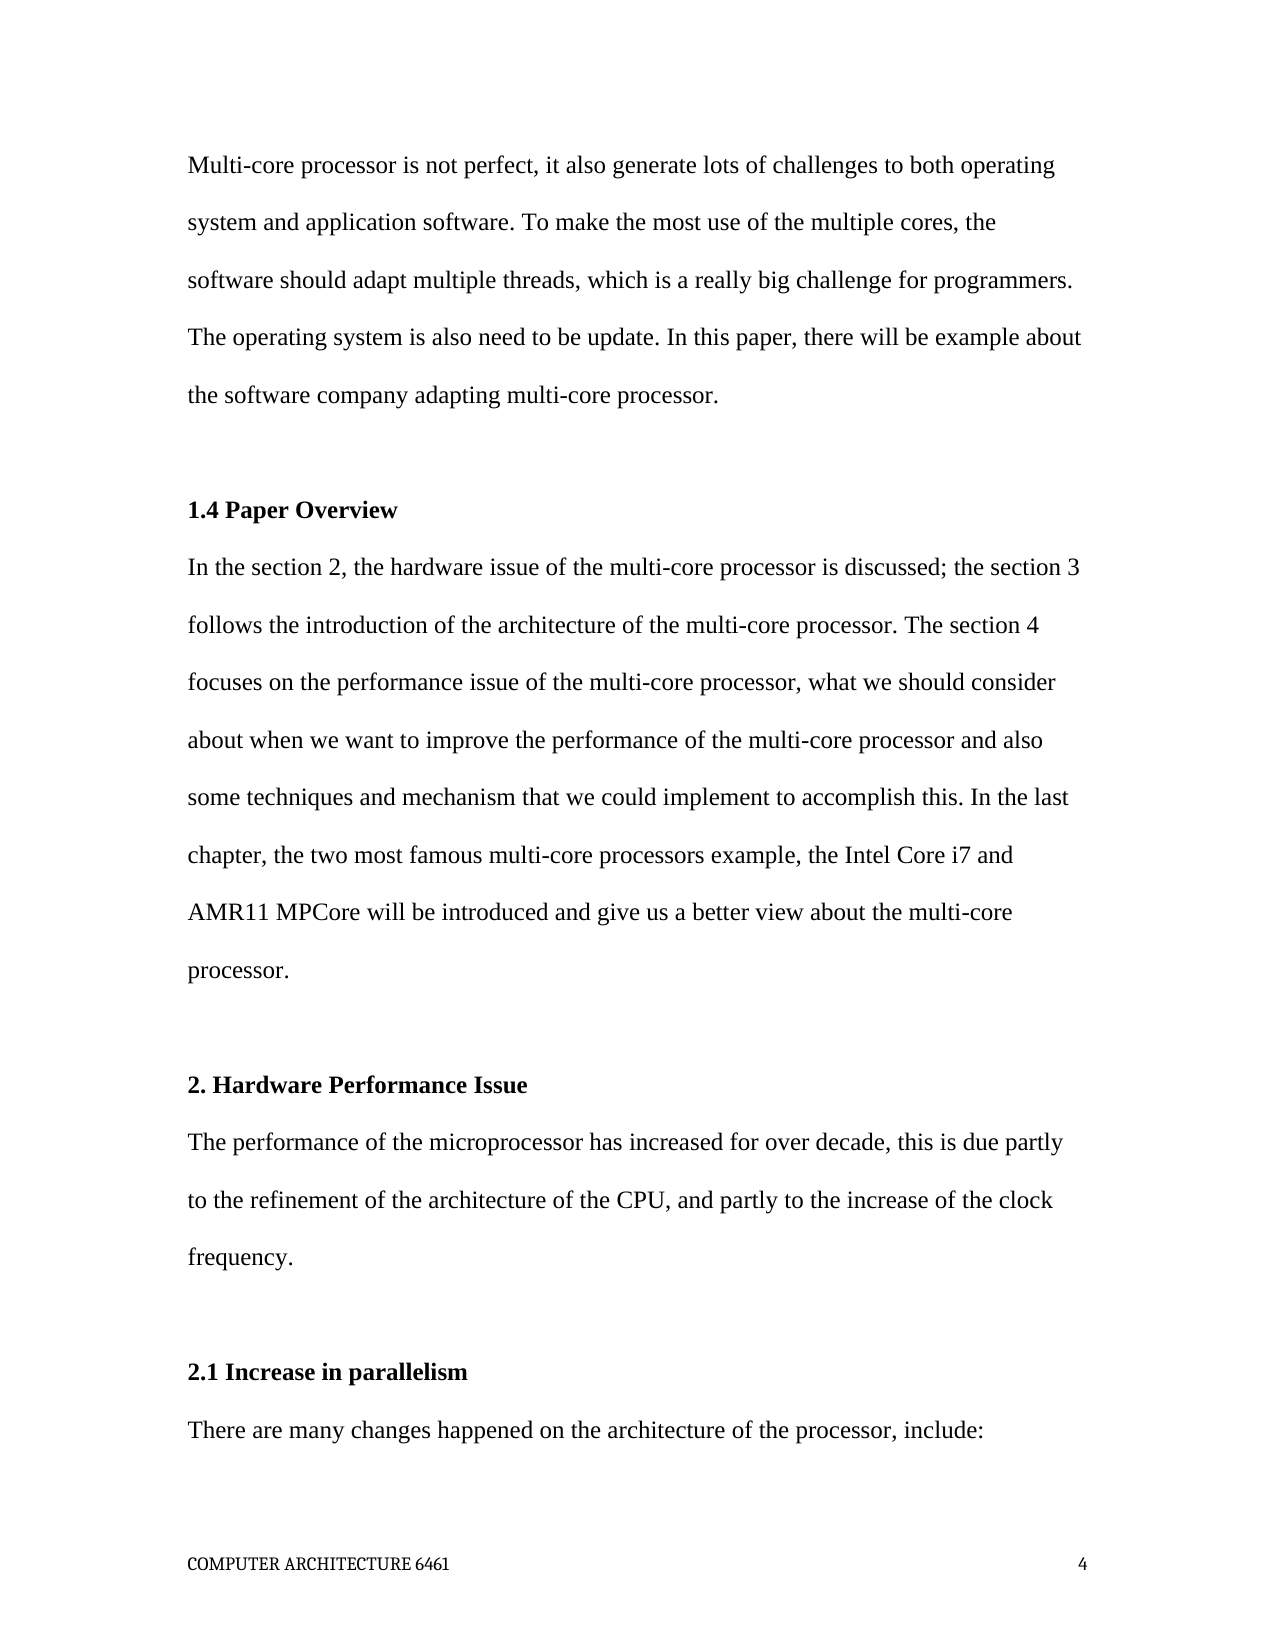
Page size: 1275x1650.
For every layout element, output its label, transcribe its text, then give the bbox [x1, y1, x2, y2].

text In the section 2, the hardware issue of the multi-core processor is discussed; the section 3 follows the introduction of the architecture of the multi-core processor. The section 4 focuses on the performance issue of the multi-core processor, what we should consider about when we want to improve the performance of the multi-core processor and also some techniques and mechanism that we could implement to accomplish this. In the last chapter, the two most famous multi-core processors example, the Intel Core i7 and AMR11 MPCore will be introduced and give us a better view about the multi-core processor. [187, 552, 1087, 984]
text Multi-core processor is not perfect, it also generate lots of challenges to both operating system and application software. To make the most use of the multiple cores, the software should adapt multiple threads, which is a really big challenge for programmers. The operating system is also need to be update. In this paper, there will be example about the software company adapting multi-core processor. [187, 150, 1087, 409]
text The performance of the microprocessor has increased for over decade, this is due partly to the refinement of the architecture of the CPU, and partly to the increase of the clock frequency. [187, 1127, 1087, 1271]
list Paper Overview [187, 495, 1087, 524]
text 2.1 Increase in parallelism [187, 1357, 1087, 1386]
text There are many changes happened on the architecture of the processor, include: [187, 1415, 1087, 1444]
text 2. Hardware Performance Issue [187, 1070, 1087, 1099]
